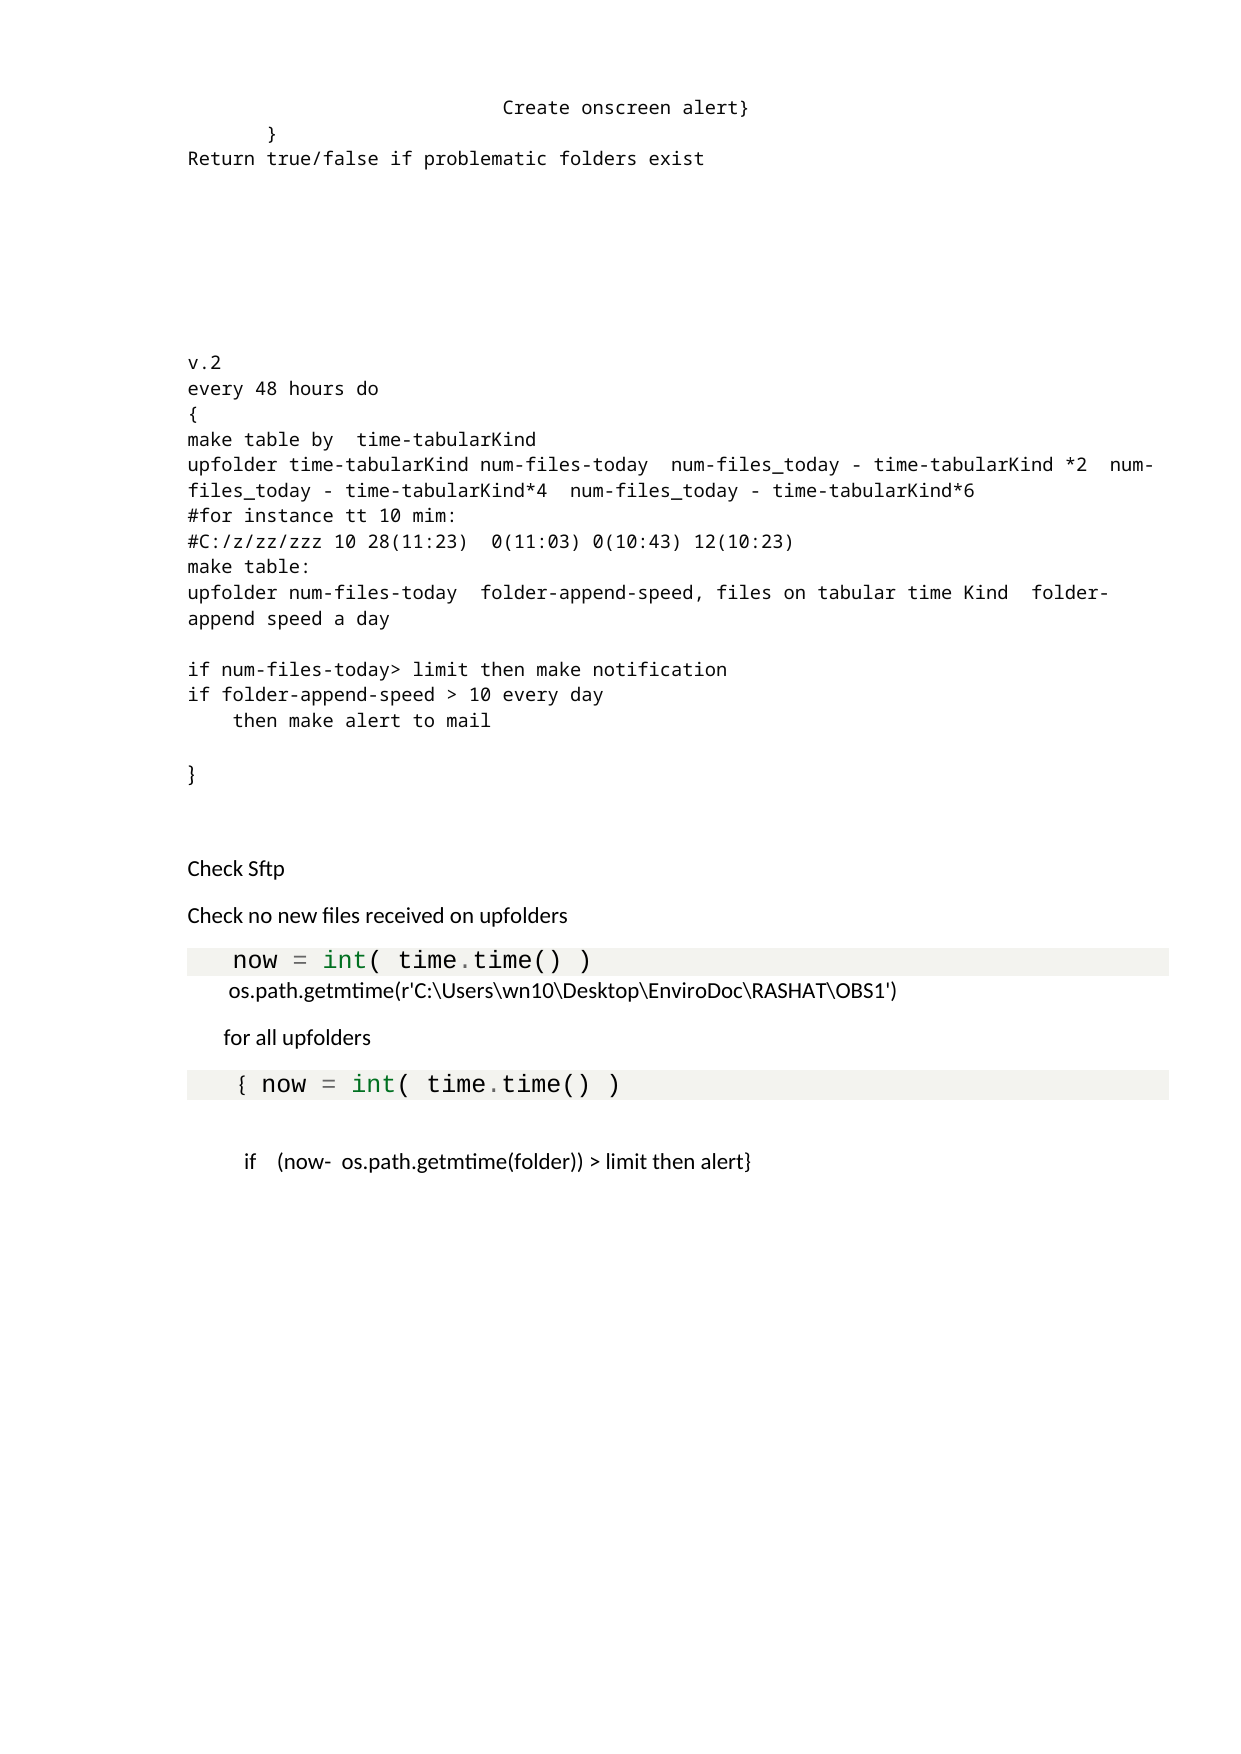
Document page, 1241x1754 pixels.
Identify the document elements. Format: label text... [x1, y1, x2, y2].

text Return true/false if problematic folders exist [187, 146, 1169, 171]
text if num-files-today> limit then make notification [187, 656, 1169, 681]
text for all upfolders [187, 1023, 1169, 1051]
text v.2 [187, 350, 1169, 375]
text upfolder num-files-today folder-append-speed, files on tabular time Kind folder-append speed a day [187, 579, 1169, 630]
text if folder-append-speed > 10 every day [187, 681, 1169, 707]
text then make alert to mail [187, 707, 1169, 732]
text { [187, 401, 1169, 426]
text { now = int( time.time() ) [187, 1070, 1169, 1100]
text } [187, 120, 1169, 146]
text #for instance tt 10 mim: [187, 503, 1169, 528]
text Check no new files received on upfolders [187, 901, 1169, 929]
text now = int( time.time() ) [187, 948, 1169, 976]
text #C:/z/zz/zzz 10 28(11:23) 0(11:03) 0(10:43) 12(10:23) [187, 528, 1169, 554]
text os.path.getmtime(r'C:\Users\wn10\Desktop\EnviroDoc\RASHAT\OBS1') [187, 976, 1169, 1004]
text every 48 hours do [187, 375, 1169, 401]
text if (now- os.path.getmtime(folder)) > limit then alert} [187, 1147, 1169, 1175]
text upfolder time-tabularKind num-files-today num-files_today - time-tabularKind *2 num-files_today - time-tabularKind*4 num-files_today - time-tabularKind*6 [187, 452, 1169, 503]
text Check Sftp [187, 854, 1169, 882]
text make table: [187, 554, 1169, 579]
text } [187, 761, 1169, 788]
text Create onscreen alert} [187, 94, 1169, 120]
text make table by time-tabularKind [187, 426, 1169, 452]
